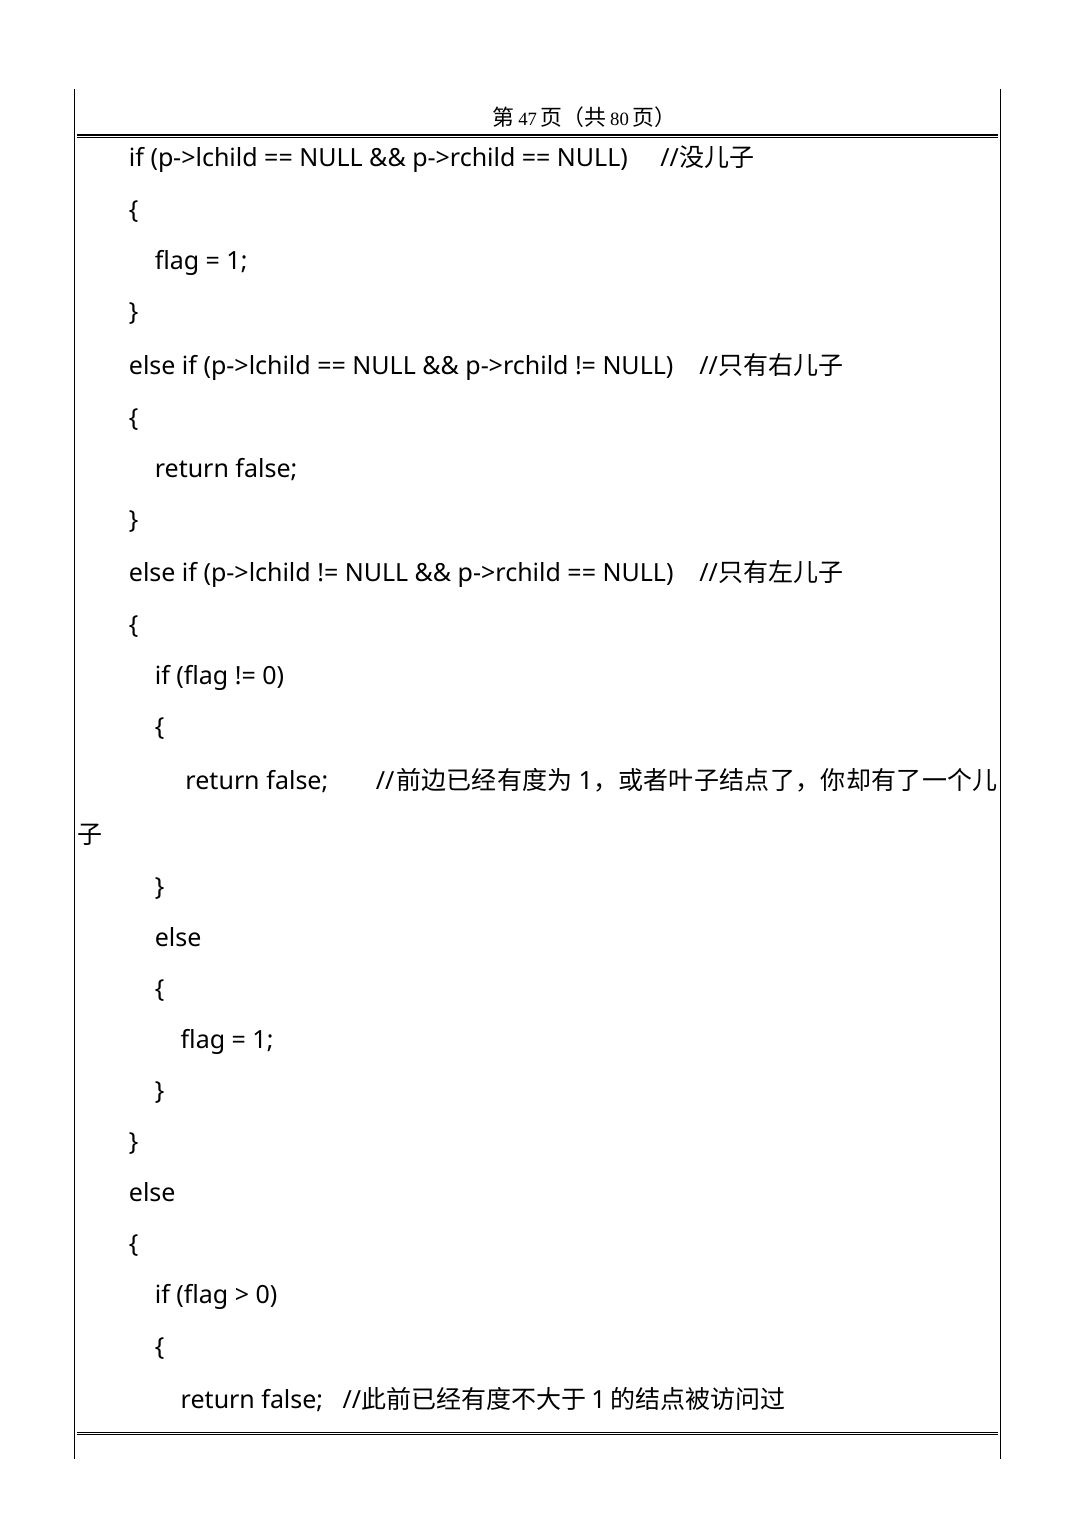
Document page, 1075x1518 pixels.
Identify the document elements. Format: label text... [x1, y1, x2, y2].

text if (flag > 0) [77, 1277, 998, 1311]
text else if (p->lchild != NULL && p->rchild == NULL) //只有左儿子 [77, 553, 998, 589]
text else [77, 1175, 998, 1209]
text if (flag != 0) [77, 658, 998, 692]
text { [77, 971, 998, 1005]
text } [77, 1073, 998, 1107]
text flag = 1; [77, 243, 998, 277]
text return false; [77, 451, 998, 484]
text } [77, 294, 998, 328]
text flag = 1; [77, 1022, 998, 1056]
text else if (p->lchild == NULL && p->rchild != NULL) //只有右儿子 [77, 345, 998, 381]
text { [77, 1328, 998, 1362]
text { [77, 709, 998, 743]
text return false; //此前已经有度不大于1的结点被访问过 [77, 1379, 998, 1416]
text } [77, 869, 998, 903]
text return false; //前边已经有度为1，或者叶子结点了，你却有了一个儿子 [77, 760, 998, 851]
text if (p->lchild == NULL && p->rchild == NULL) //没儿子 [77, 138, 998, 174]
text else [77, 920, 998, 954]
text } [77, 1124, 998, 1158]
text { [77, 399, 998, 433]
text { [77, 1226, 998, 1260]
text } [77, 502, 998, 536]
text { [77, 192, 998, 226]
text { [77, 607, 998, 641]
